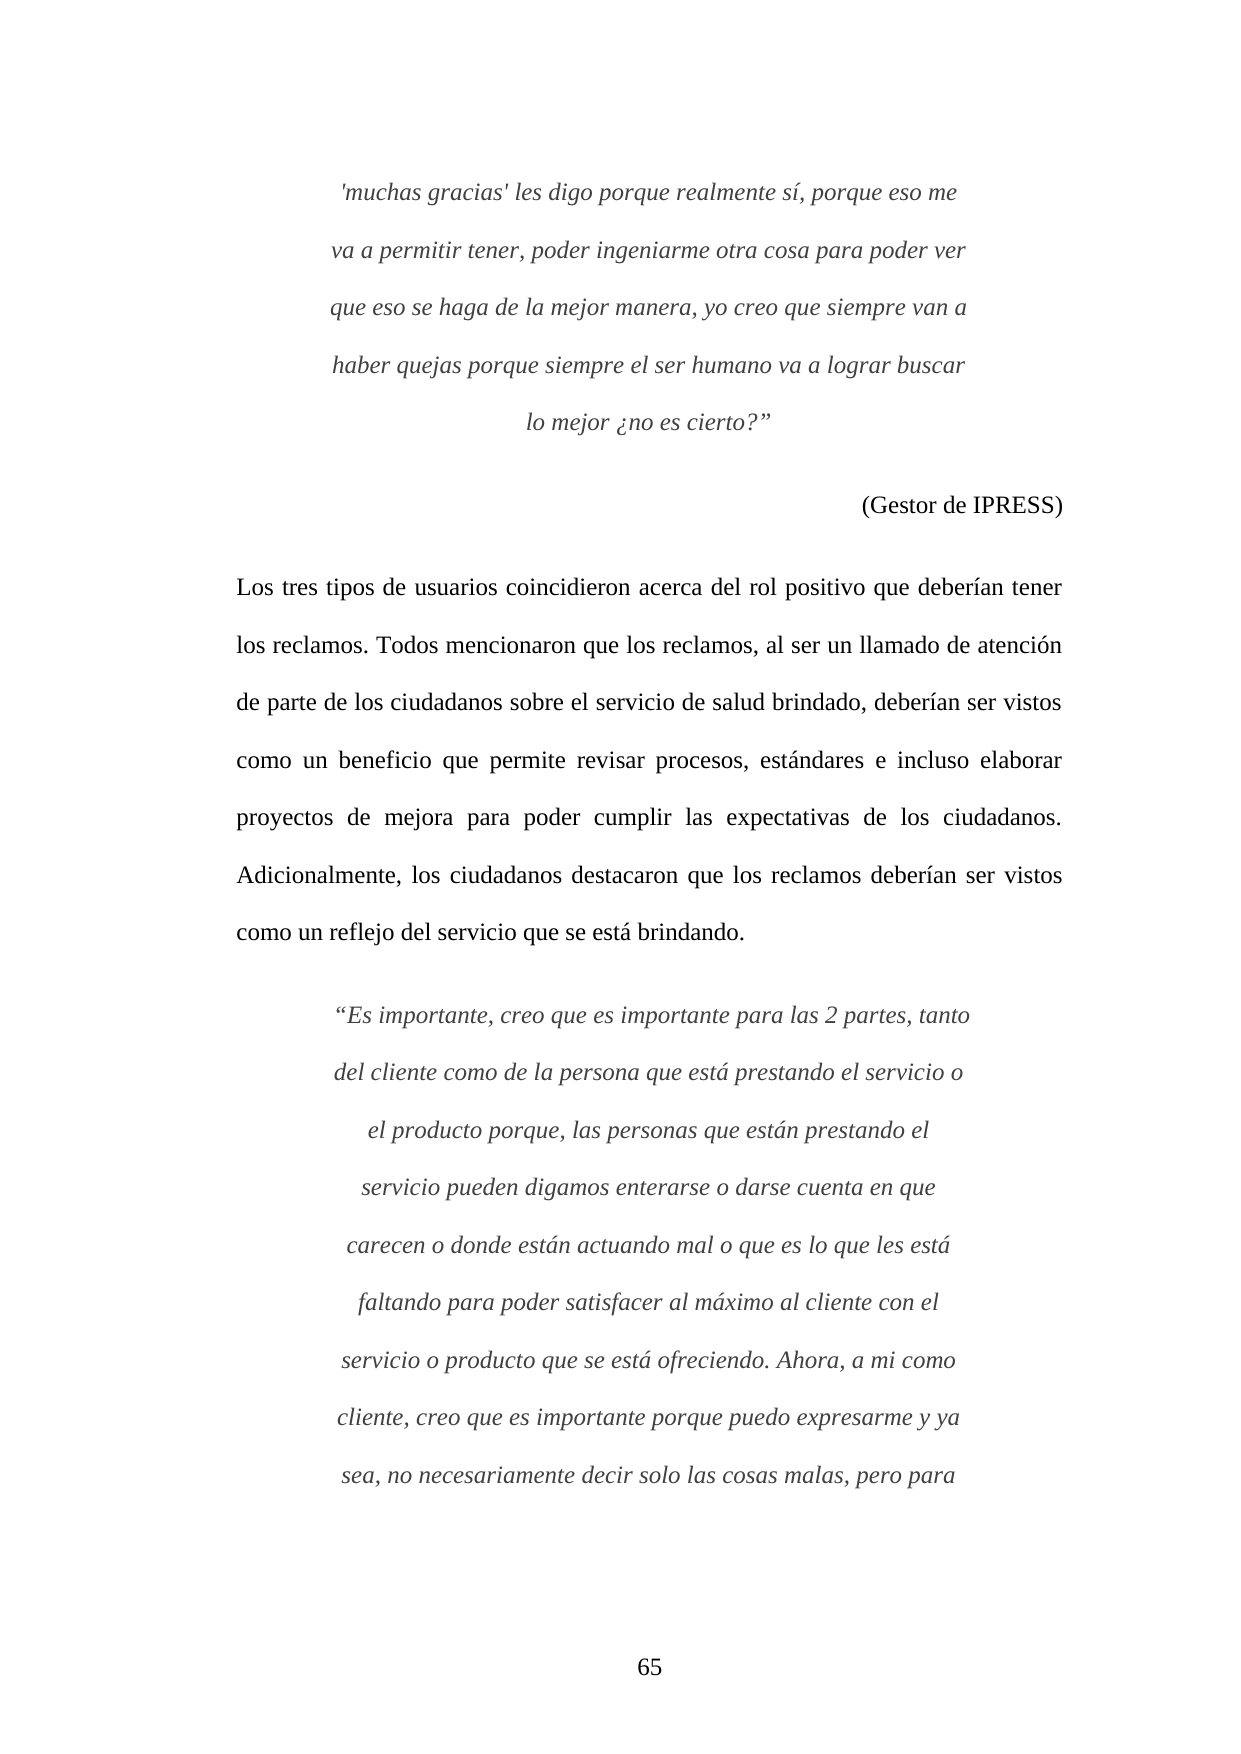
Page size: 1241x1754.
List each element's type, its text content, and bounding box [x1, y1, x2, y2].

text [326, 177, 973, 436]
text (Gestor de IPRESS) [236, 490, 1063, 518]
text Los tres tipos de usuarios coincidieron acerca del rol positivo que deberían tener los reclamos. Todos mencionaron que los reclamos, al ser un llamado de atención de parte de los ciudadanos sobre el servicio de salud brindado, deberían ser vistos como un beneficio que permite revisar procesos, estándares e incluso elaborar proyectos de mejora para poder cumplir las expectativas de los ciudadanos. Adicionalmente, los ciudadanos destacaron que los reclamos deberían ser vistos como un reflejo del servicio que se está brindando. [236, 572, 1063, 946]
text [326, 1000, 973, 1488]
